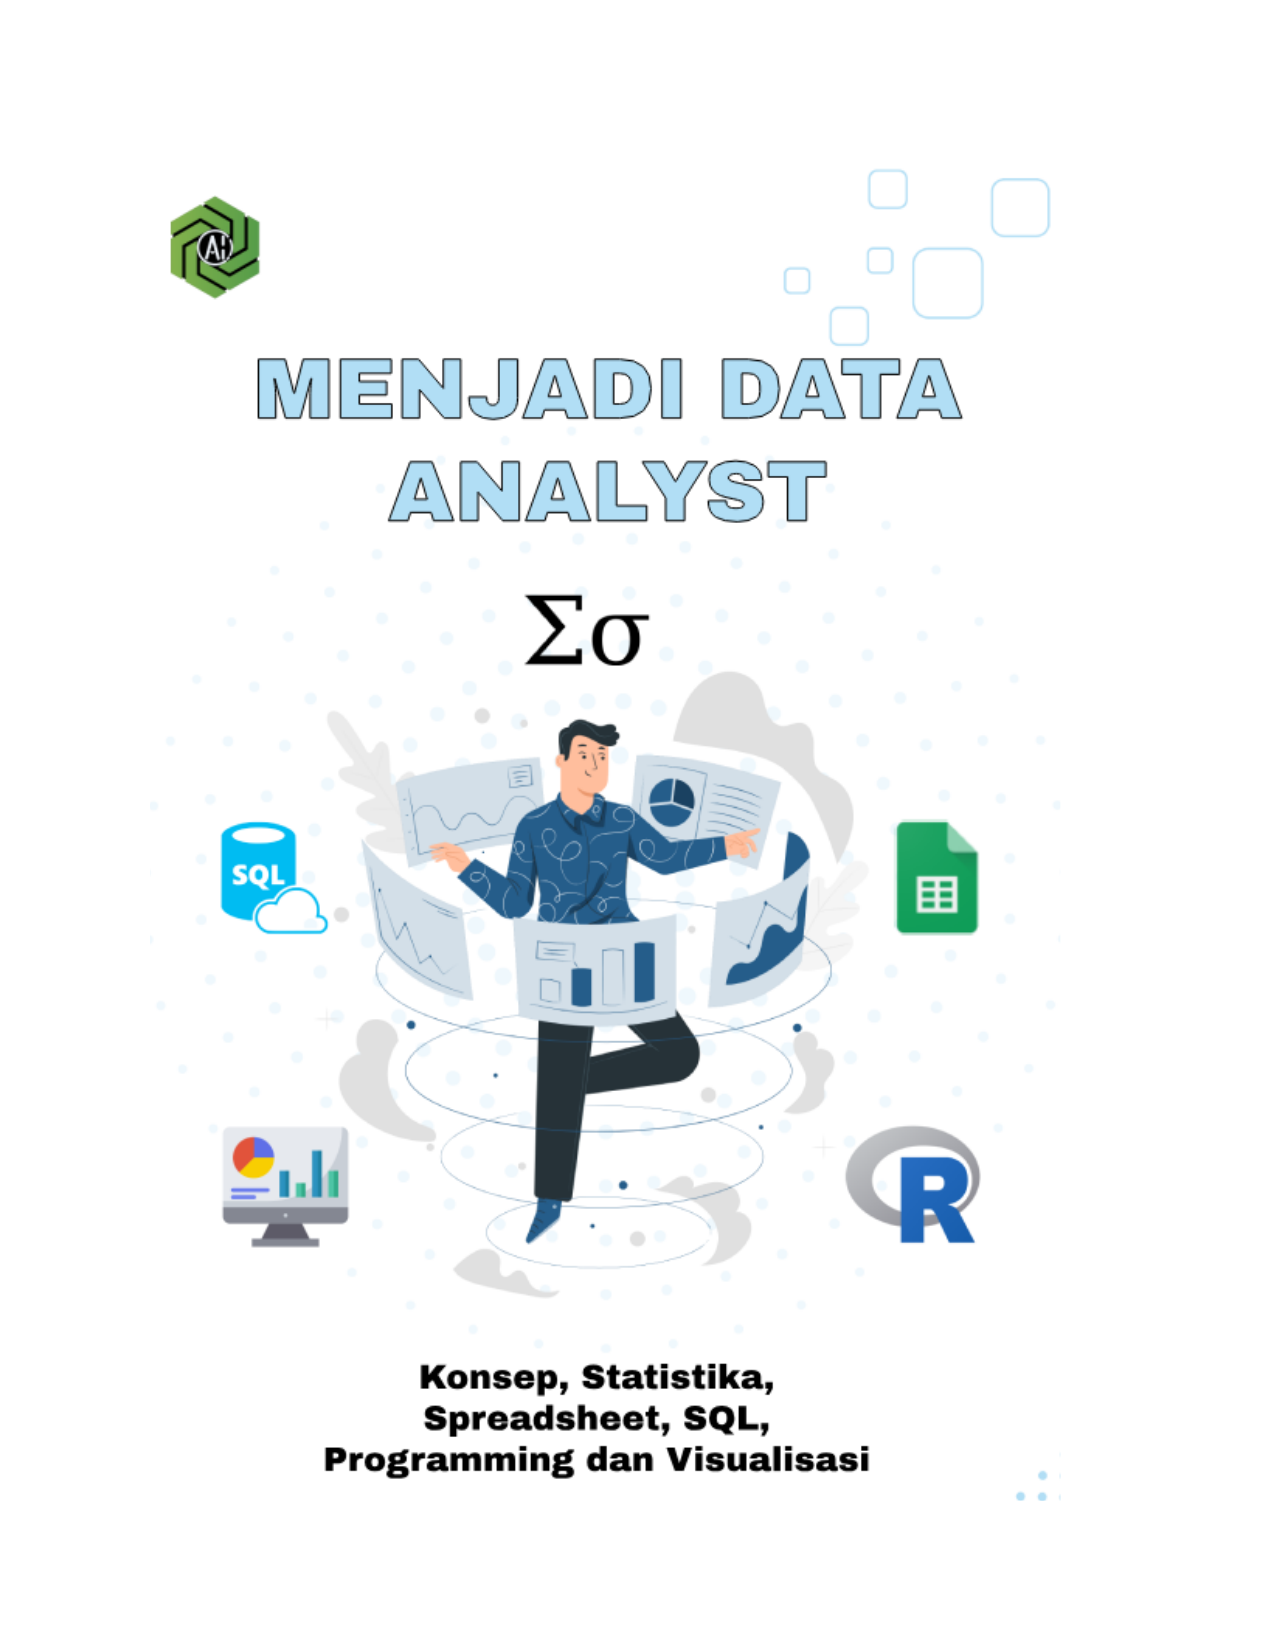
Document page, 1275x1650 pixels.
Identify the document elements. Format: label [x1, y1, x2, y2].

picture [150, 150, 1061, 1501]
